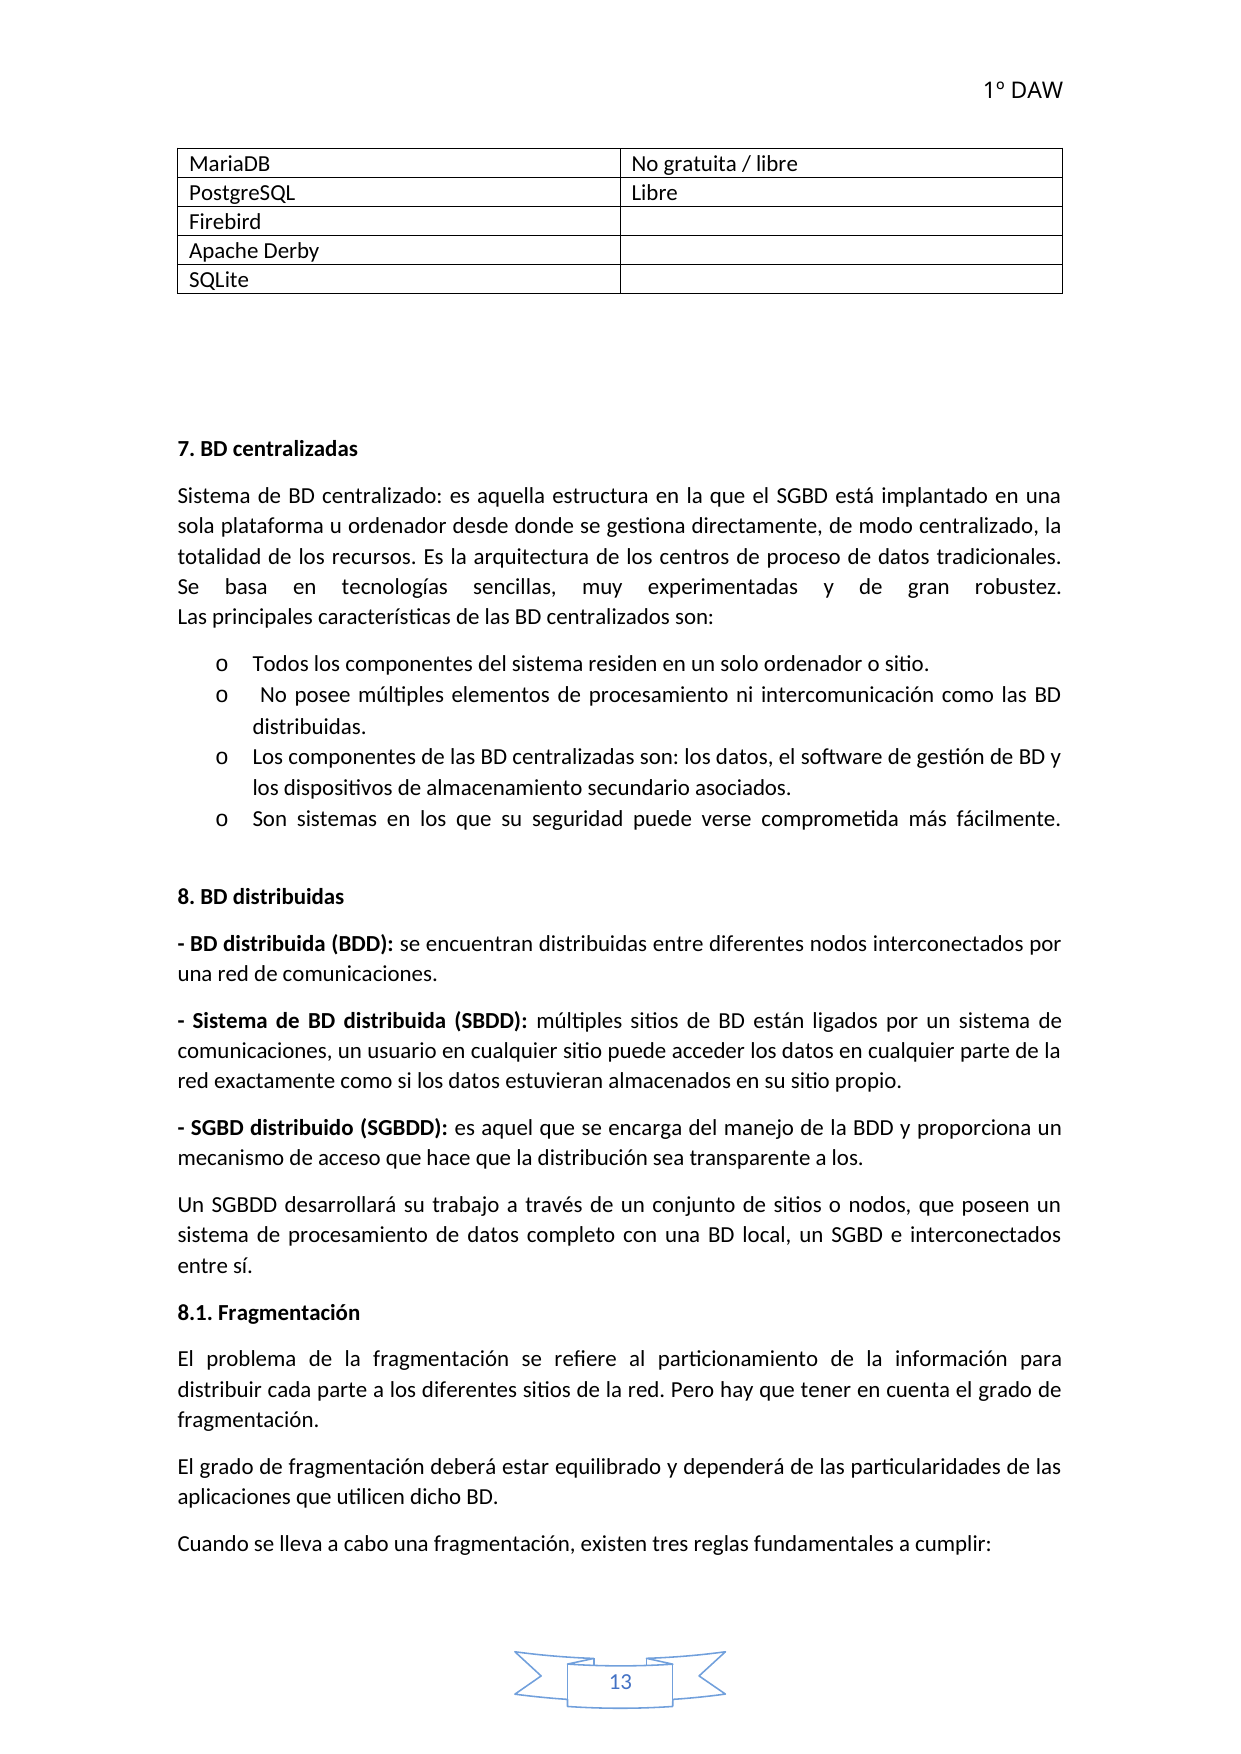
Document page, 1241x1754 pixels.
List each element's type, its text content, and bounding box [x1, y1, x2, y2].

text 8. BD distribuidas [177, 882, 1063, 910]
table_cell Apache Derby [178, 236, 620, 264]
text 8.1. Fragmentación [177, 1298, 1063, 1326]
list No posee múltiples elementos de procesamiento ni intercomunicación como las BD distribuidas. [215, 681, 1063, 740]
table_cell Firebird [178, 207, 620, 235]
table_cell SQLite [178, 265, 620, 293]
text Un SGBDD desarrollará su trabajo a través de un conjunto de sitios o nodos, que poseen un sistema de procesamiento de datos completo con una BD local, un SGBD e interconectados entre sí. [177, 1190, 1063, 1279]
text El grado de fragmentación deberá estar equilibrado y dependerá de las particularidades de las aplicaciones que utilicen dicho BD. [177, 1452, 1063, 1510]
text - Sistema de BD distribuida (SBDD): múltiples sitios de BD están ligados por un sistema de comunicaciones, un usuario en cualquier sitio puede acceder los datos en cualquier parte de la red exactamente como si los datos estuvieran almacenados en su sitio propio. [177, 1006, 1063, 1094]
table_cell PostgreSQL [178, 178, 620, 206]
list Los componentes de las BD centralizadas son: los datos, el software de gestión de BD y los dispositivos de almacenamiento secundario asociados. [215, 742, 1063, 802]
text - SGBD distribuido (SGBDD): es aquel que se encarga del manejo de la BDD y proporciona un mecanismo de acceso que hace que la distribución sea transparente a los. [177, 1113, 1063, 1171]
text El problema de la fragmentación se refiere al particionamiento de la información para distribuir cada parte a los diferentes sitios de la red. Pero hay que tener en cuenta el grado de fragmentación. [177, 1344, 1063, 1433]
list Todos los componentes del sistema residen en un solo ordenador o sitio. [215, 649, 1063, 678]
list Son sistemas en los que su seguridad puede verse comprometida más fácilmente. [215, 804, 1063, 863]
table_cell MariaDB [178, 149, 620, 177]
table_cell [621, 265, 1062, 293]
table_cell [621, 207, 1062, 235]
table_cell No gratuita / libre [621, 149, 1062, 177]
table_cell Libre [621, 178, 1062, 206]
text - BD distribuida (BDD): se encuentran distribuidas entre diferentes nodos interconectados por una red de comunicaciones. [177, 929, 1063, 987]
text 7. BD centralizadas [177, 434, 1063, 463]
text Cuando se lleva a cabo una fragmentación, existen tres reglas fundamentales a cumplir: [177, 1529, 1063, 1557]
text Sistema de BD centralizado: es aquella estructura en la que el SGBD está implantado en una sola plataforma u ordenador desde donde se gestiona directamente, de modo centralizado, la totalidad de los recursos. Es la arquitectura de los centros de proceso de datos tradicionales. Se basa en tecnologías sencillas, muy experimentadas y de gran robustez. Las principales características de las BD centralizados son: [177, 481, 1063, 630]
table_cell [621, 236, 1062, 264]
